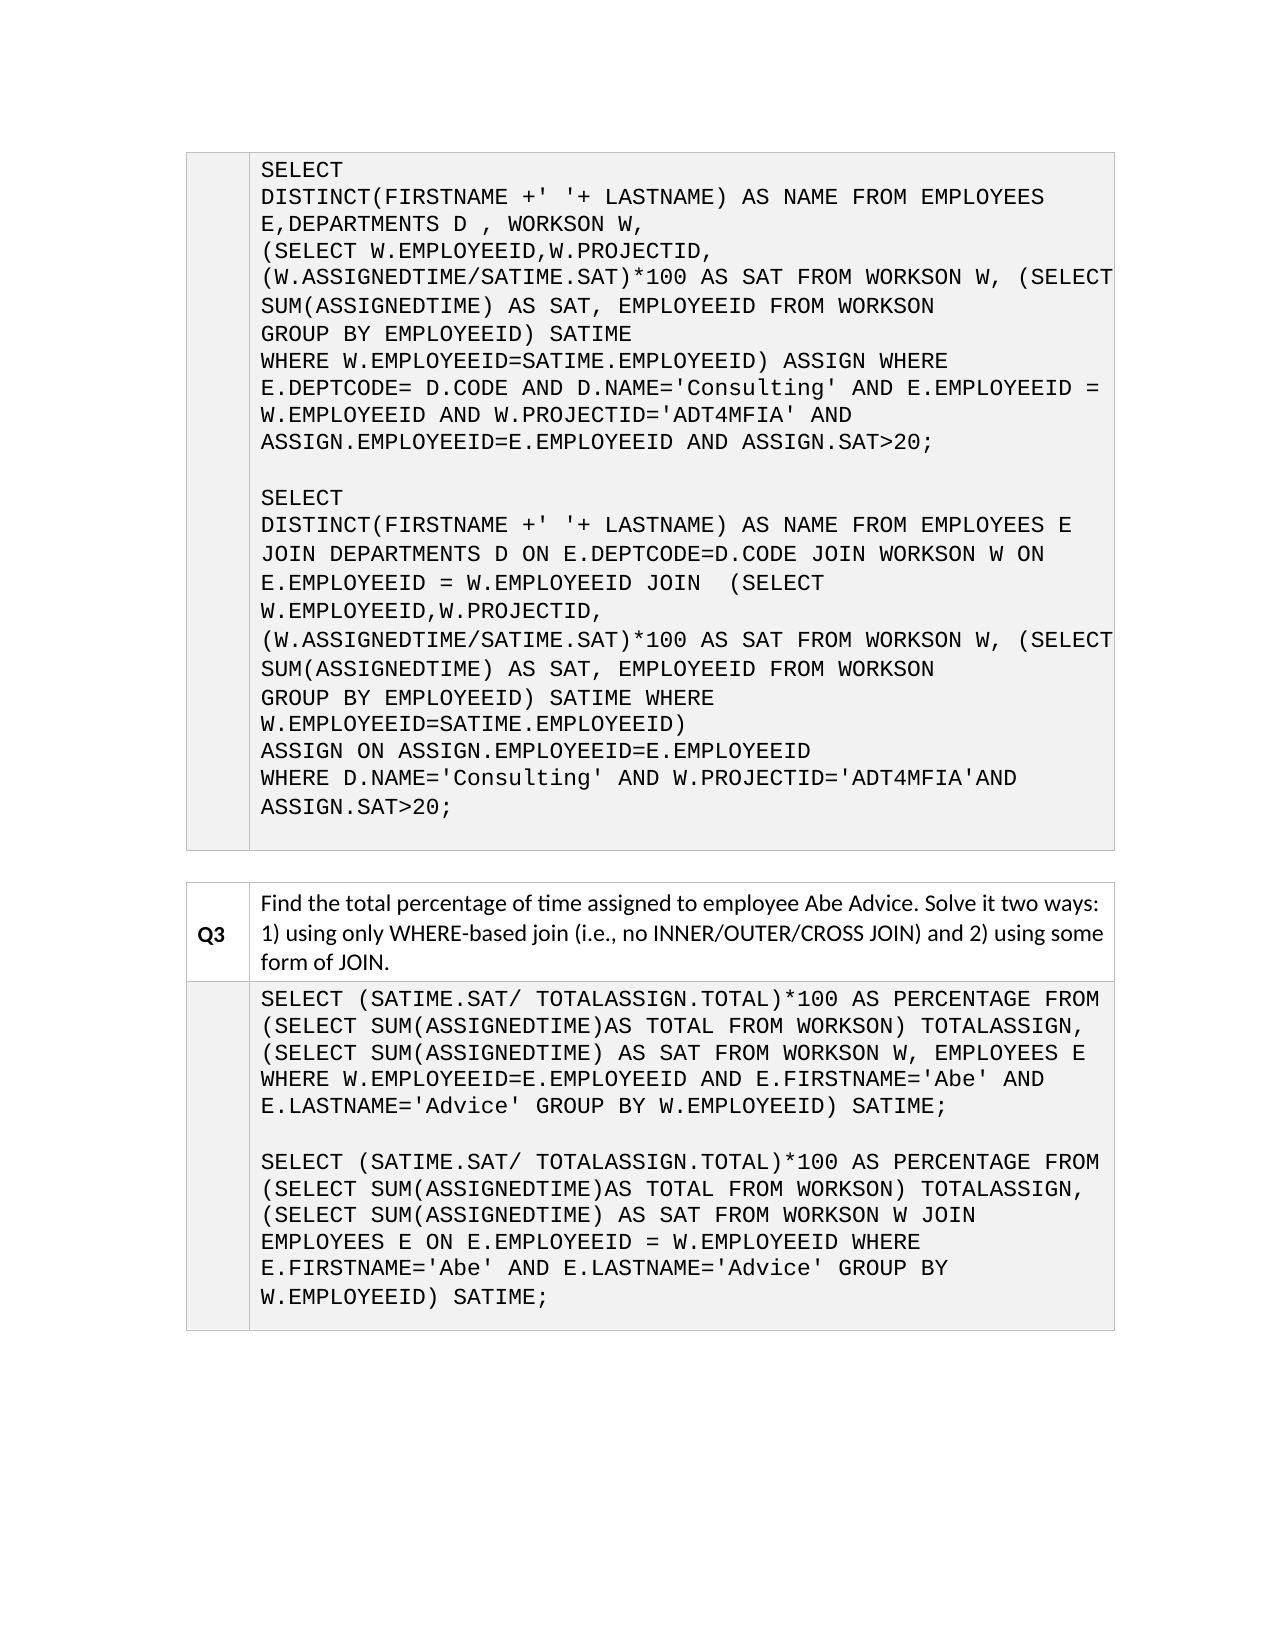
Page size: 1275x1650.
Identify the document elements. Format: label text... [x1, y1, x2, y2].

table_header Q3 [187, 883, 249, 981]
table_header Find the total percentage of time assigned to employee Abe Advice. Solve it two ways: 1) using only WHERE-based join (i.e., no INNER/OUTER/CROSS JOIN) and 2) using some form of JOIN. [250, 883, 1114, 981]
table_cell [187, 982, 249, 1329]
table_cell [187, 153, 249, 850]
table_cell SELECT DISTINCT(FIRSTNAME +' '+ LASTNAME) AS NAME FROM EMPLOYEES E,DEPARTMENTS D , WORKSON W, (SELECT W.EMPLOYEEID,W.PROJECTID, (W.ASSIGNEDTIME/SATIME.SAT)*100 AS SAT FROM WORKSON W, (SELECT SUM(ASSIGNEDTIME) AS SAT, EMPLOYEEID FROM WORKSON GROUP BY EMPLOYEEID) SATIME WHERE W.EMPLOYEEID=SATIME.EMPLOYEEID) ASSIGN WHERE E.DEPTCODE= D.CODE AND D.NAME='Consulting' AND E.EMPLOYEEID = W.EMPLOYEEID AND W.PROJECTID='ADT4MFIA' AND ASSIGN.EMPLOYEEID=E.EMPLOYEEID AND ASSIGN.SAT>20; SELECT DISTINCT(FIRSTNAME +' '+ LASTNAME) AS NAME FROM EMPLOYEES E JOIN DEPARTMENTS D ON E.DEPTCODE=D.CODE JOIN WORKSON W ON E.EMPLOYEEID = W.EMPLOYEEID JOIN (SELECT W.EMPLOYEEID,W.PROJECTID, (W.ASSIGNEDTIME/SATIME.SAT)*100 AS SAT FROM WORKSON W, (SELECT SUM(ASSIGNEDTIME) AS SAT, EMPLOYEEID FROM WORKSON GROUP BY EMPLOYEEID) SATIME WHERE W.EMPLOYEEID=SATIME.EMPLOYEEID) ASSIGN ON ASSIGN.EMPLOYEEID=E.EMPLOYEEID WHERE D.NAME='Consulting' AND W.PROJECTID='ADT4MFIA'AND ASSIGN.SAT>20; [250, 153, 1114, 850]
table_cell SELECT (SATIME.SAT/ TOTALASSIGN.TOTAL)*100 AS PERCENTAGE FROM (SELECT SUM(ASSIGNEDTIME)AS TOTAL FROM WORKSON) TOTALASSIGN, (SELECT SUM(ASSIGNEDTIME) AS SAT FROM WORKSON W, EMPLOYEES E WHERE W.EMPLOYEEID=E.EMPLOYEEID AND E.FIRSTNAME='Abe' AND E.LASTNAME='Advice' GROUP BY W.EMPLOYEEID) SATIME; SELECT (SATIME.SAT/ TOTALASSIGN.TOTAL)*100 AS PERCENTAGE FROM (SELECT SUM(ASSIGNEDTIME)AS TOTAL FROM WORKSON) TOTALASSIGN, (SELECT SUM(ASSIGNEDTIME) AS SAT FROM WORKSON W JOIN EMPLOYEES E ON E.EMPLOYEEID = W.EMPLOYEEID WHERE E.FIRSTNAME='Abe' AND E.LASTNAME='Advice' GROUP BY W.EMPLOYEEID) SATIME; [250, 982, 1114, 1329]
